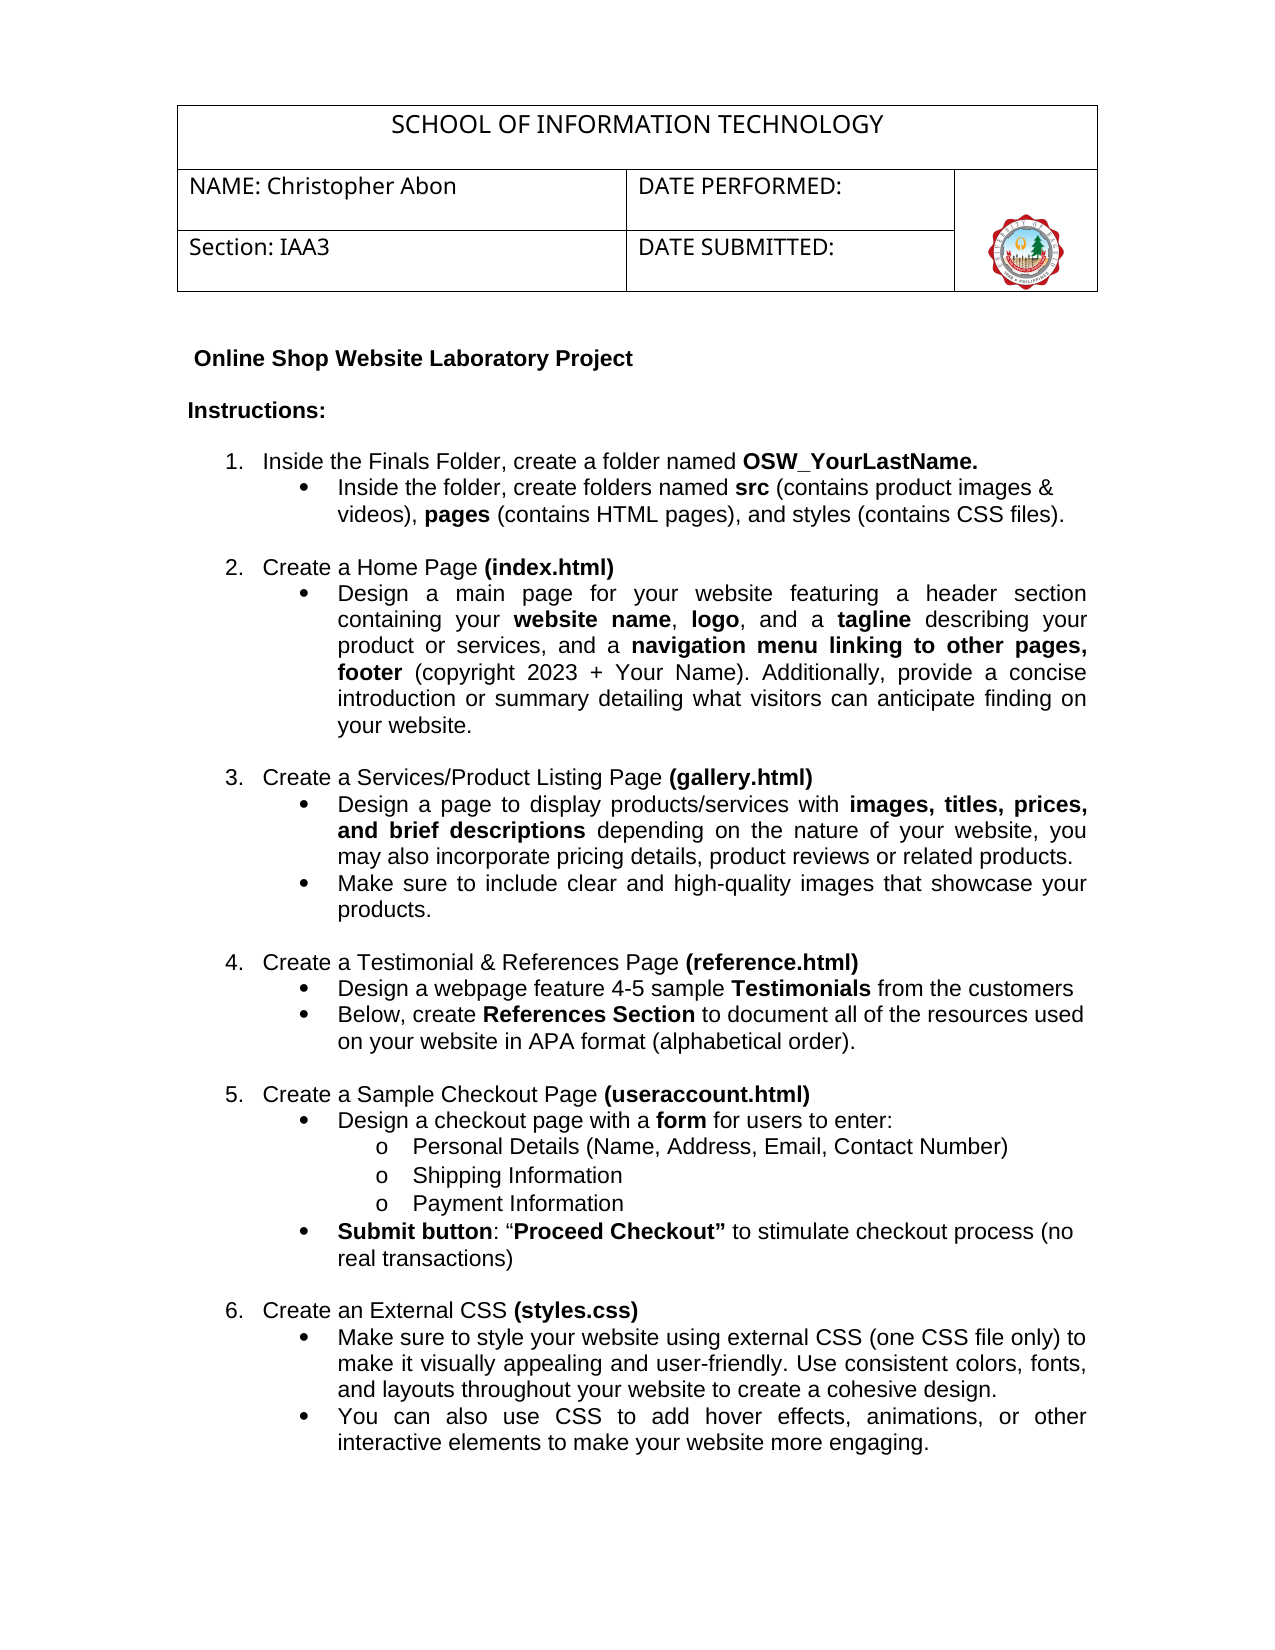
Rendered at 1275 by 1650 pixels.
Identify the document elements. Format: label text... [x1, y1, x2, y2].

list Inside the Finals Folder, create a folder named OSW_YourLastName. [225, 448, 1087, 474]
list Personal Details (Name, Address, Email, Contact Number) [375, 1133, 1087, 1162]
list Make sure to include clear and high-quality images that showcase your products. [300, 870, 1087, 922]
text Online Shop Website Laboratory Project [187, 345, 1087, 372]
list Below, create References Section to document all of the resources used on your website in APA format (alphabetical order). [300, 1001, 1087, 1054]
list Shipping Information [375, 1162, 1087, 1190]
list Submit button: “Proceed Checkout” to stimulate checkout process (no real transactions) [300, 1218, 1087, 1271]
list Create a Services/Product Listing Page (gallery.html) [225, 764, 1087, 791]
list Create a Testimonial & References Page (reference.html) [225, 949, 1087, 975]
list Inside the folder, create folders named src (contains product images & videos), pages (contains HTML pages), and styles (contains CSS files). [300, 474, 1087, 527]
list You can also use CSS to add hover effects, animations, or other interactive elements to make your website more engaging. [300, 1403, 1087, 1455]
list Design a main page for your website featuring a header section containing your website name, logo, and a tagline describing your product or services, and a navigation menu linking to other pages, footer (copyright 2023 + Your Name). Additionally, provide a concise introduction or summary detailing what visitors can anticipate finding on your website. [300, 580, 1087, 738]
list Payment Information [375, 1190, 1087, 1218]
list Design a webpage feature 4-5 sample Testimonials from the customers [300, 975, 1087, 1001]
list Create a Home Page (index.html) [225, 553, 1087, 580]
list Design a checkout page with a form for users to enter: [300, 1107, 1087, 1133]
list Design a page to display products/services with images, titles, prices, and brief descriptions depending on the nature of your website, you may also incorporate pricing details, product reviews or related products. [300, 791, 1087, 870]
list Create an External CSS (styles.css) [225, 1297, 1087, 1324]
text Instructions: [187, 397, 1087, 423]
list Make sure to style your website using external CSS (one CSS file only) to make it visually appealing and user-friendly. Use consistent colors, fonts, and layouts throughout your website to create a cohesive design. [300, 1324, 1087, 1403]
list Create a Sample Checkout Page (useraccount.html) [225, 1081, 1087, 1107]
picture [987, 213, 1065, 291]
